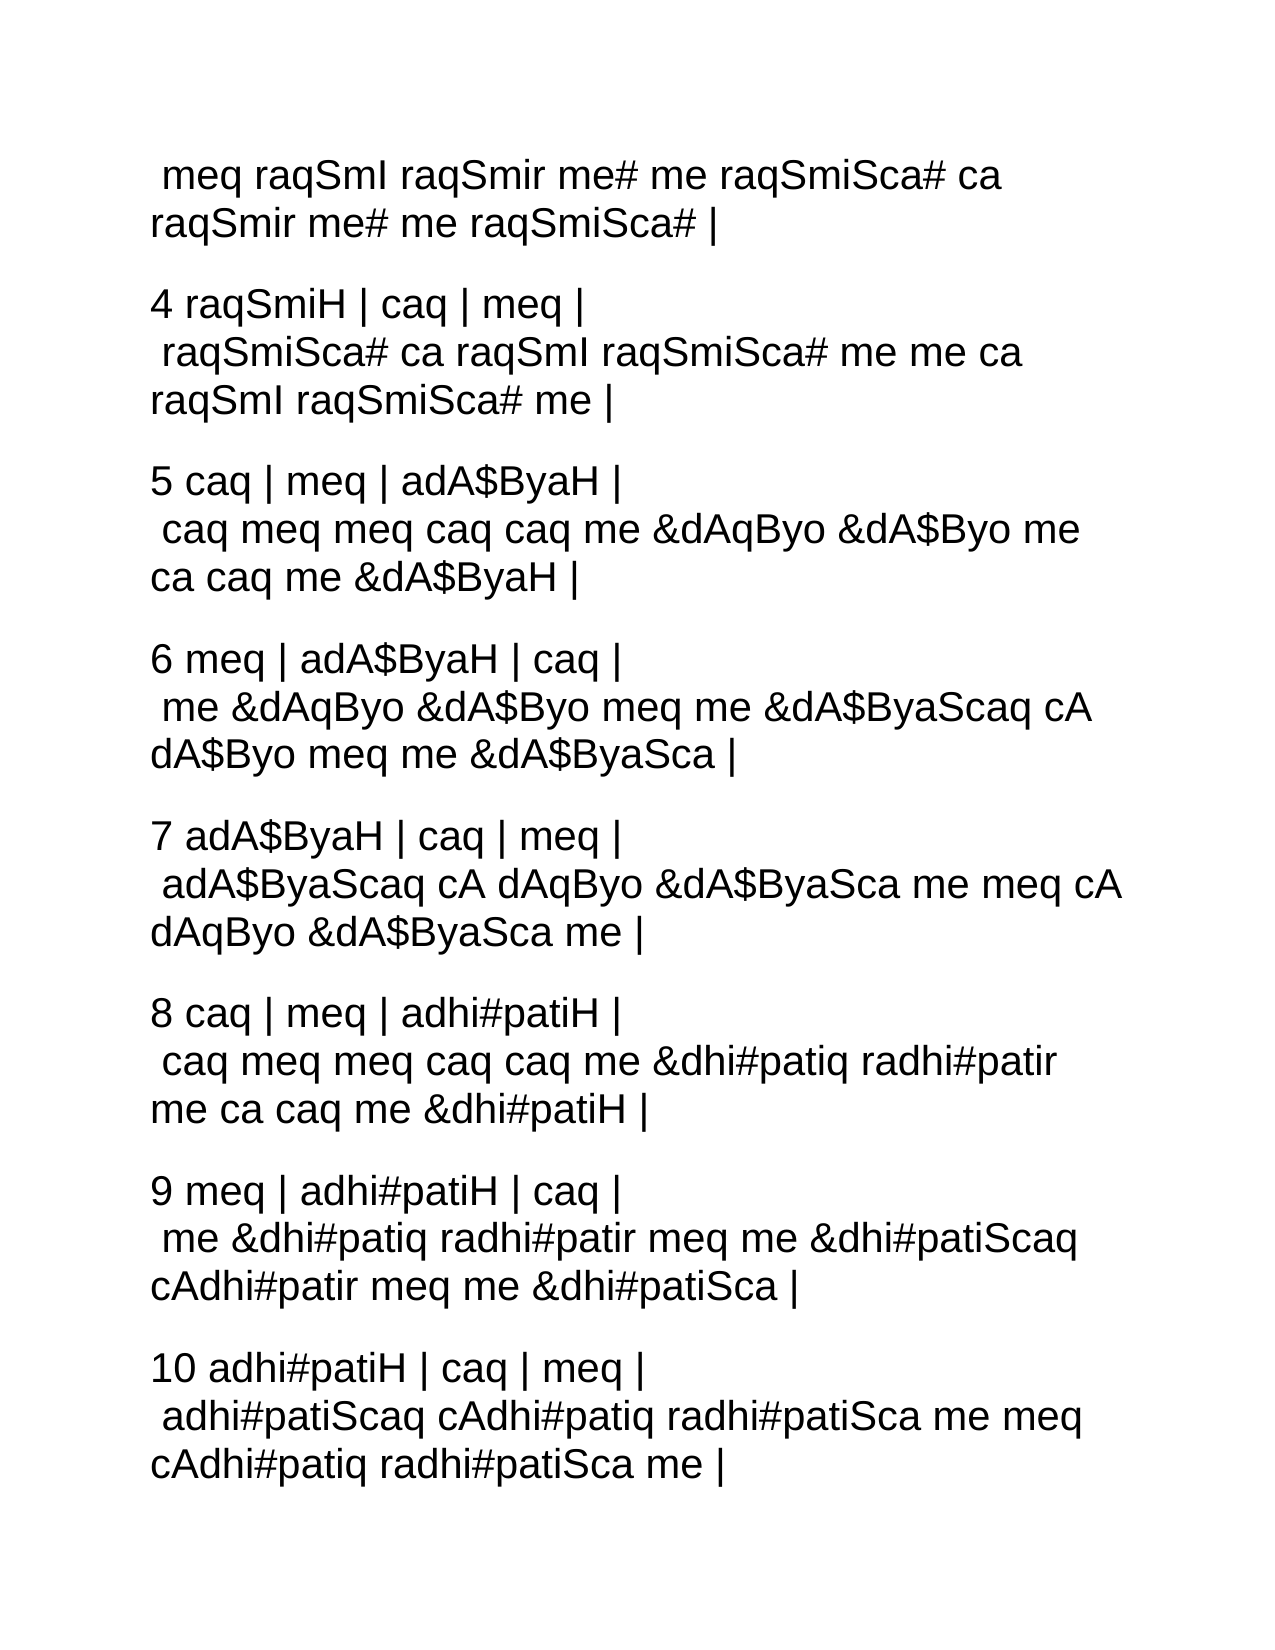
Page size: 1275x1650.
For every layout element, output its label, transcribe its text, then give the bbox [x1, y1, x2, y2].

text me &dAqByo &dA$Byo meq me &dA$ByaScaq cA dA$Byo meq me &dA$ByaSca | [150, 682, 1125, 778]
text adhi#patiScaq cAdhi#patiq radhi#patiSca me meq cAdhi#patiq radhi#patiSca me | [150, 1391, 1125, 1487]
text 10 adhi#patiH | caq | meq | [150, 1343, 1125, 1391]
text 7 adA$ByaH | caq | meq | [150, 811, 1125, 859]
text 8 caq | meq | adhi#patiH | [150, 988, 1125, 1036]
text 6 meq | adA$ByaH | caq | [150, 634, 1125, 682]
text raqSmiSca# ca raqSmI raqSmiSca# me me ca raqSmI raqSmiSca# me | [150, 327, 1125, 423]
text adA$ByaScaq cA dAqByo &dA$ByaSca me meq cA dAqByo &dA$ByaSca me | [150, 859, 1125, 955]
text me &dhi#patiq radhi#patir meq me &dhi#patiScaq cAdhi#patir meq me &dhi#patiSca | [150, 1214, 1125, 1309]
text caq meq meq caq caq me &dAqByo &dA$Byo me ca caq me &dA$ByaH | [150, 504, 1125, 600]
text 5 caq | meq | adA$ByaH | [150, 457, 1125, 504]
text meq raqSmI raqSmir me# me raqSmiSca# ca raqSmir me# me raqSmiSca# | [150, 150, 1125, 246]
text 4 raqSmiH | caq | meq | [150, 279, 1125, 327]
text caq meq meq caq caq me &dhi#patiq radhi#patir me ca caq me &dhi#patiH | [150, 1036, 1125, 1132]
text 9 meq | adhi#patiH | caq | [150, 1166, 1125, 1214]
